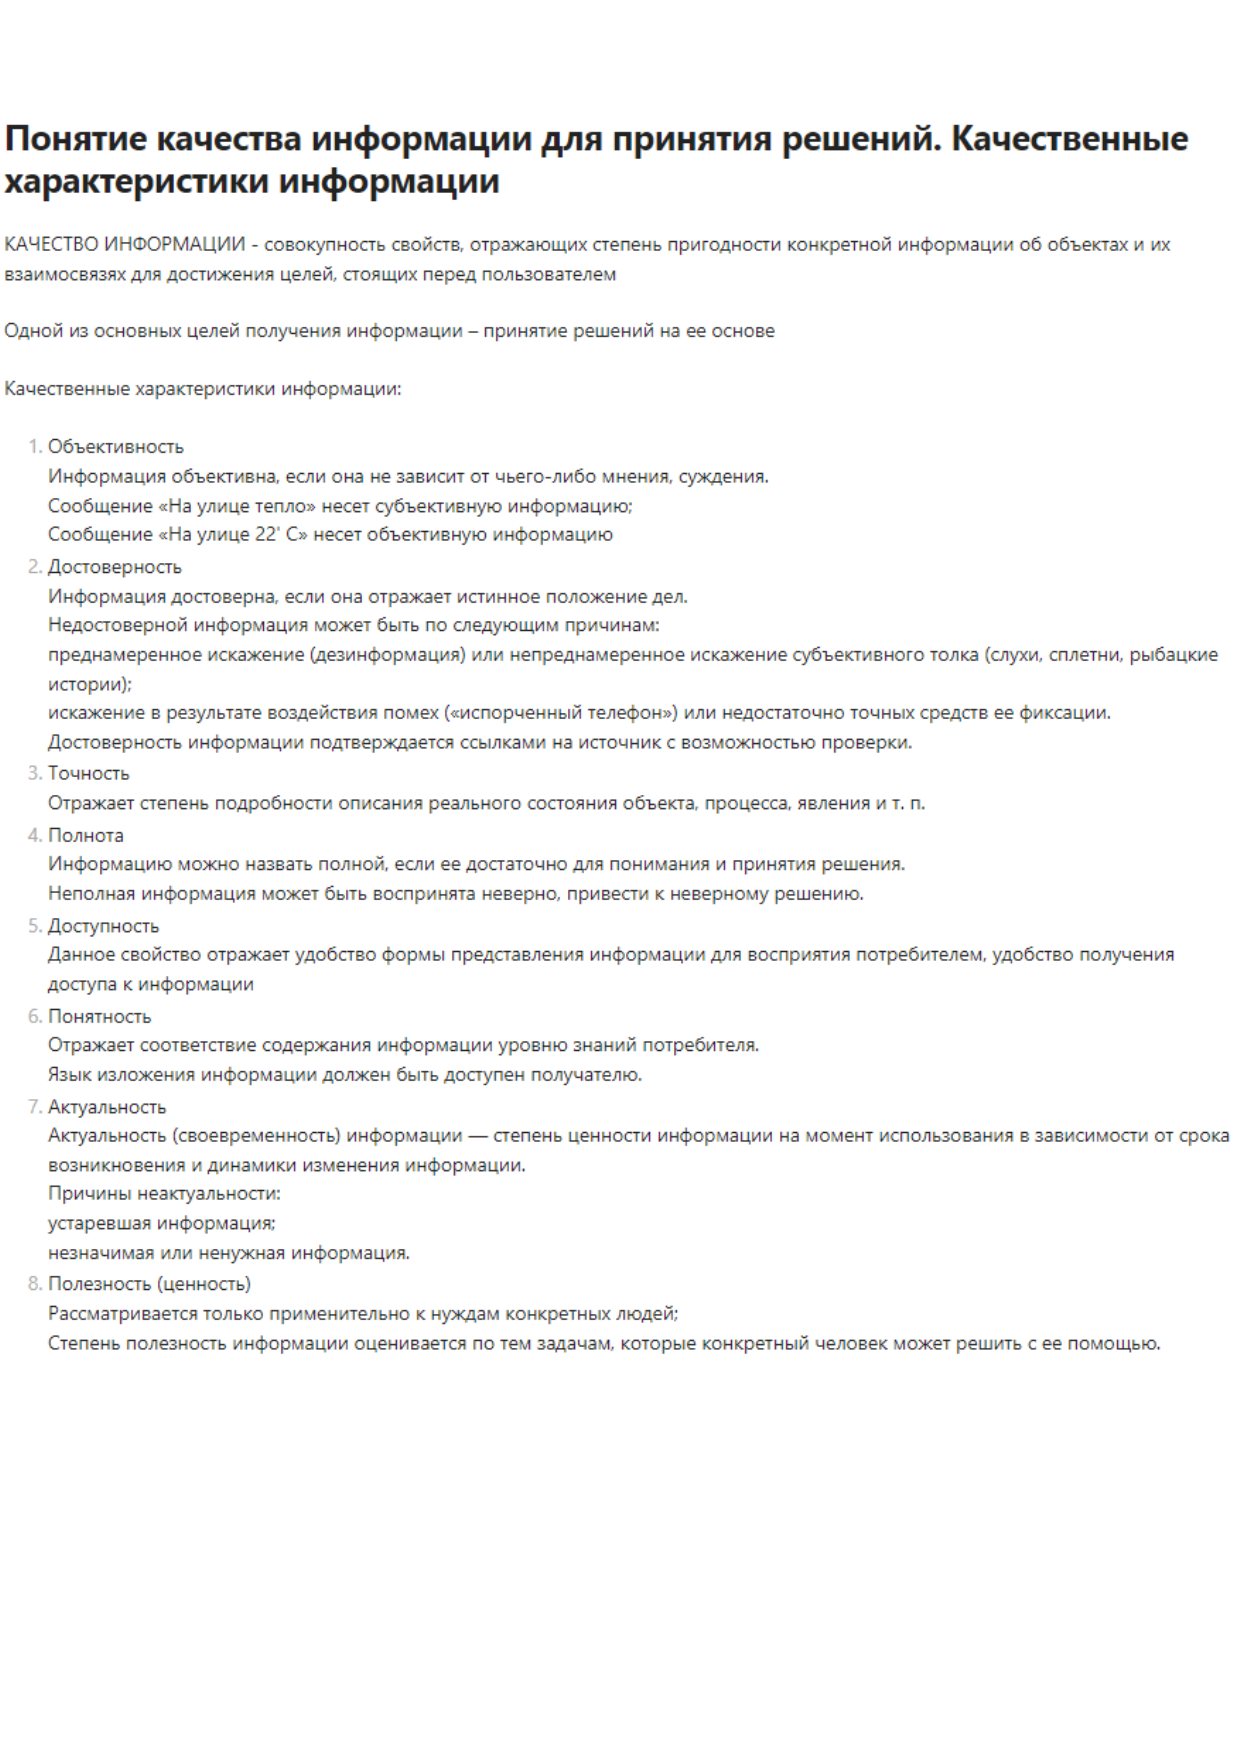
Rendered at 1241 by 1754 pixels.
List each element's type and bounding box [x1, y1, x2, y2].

picture [0, 118, 1241, 1371]
